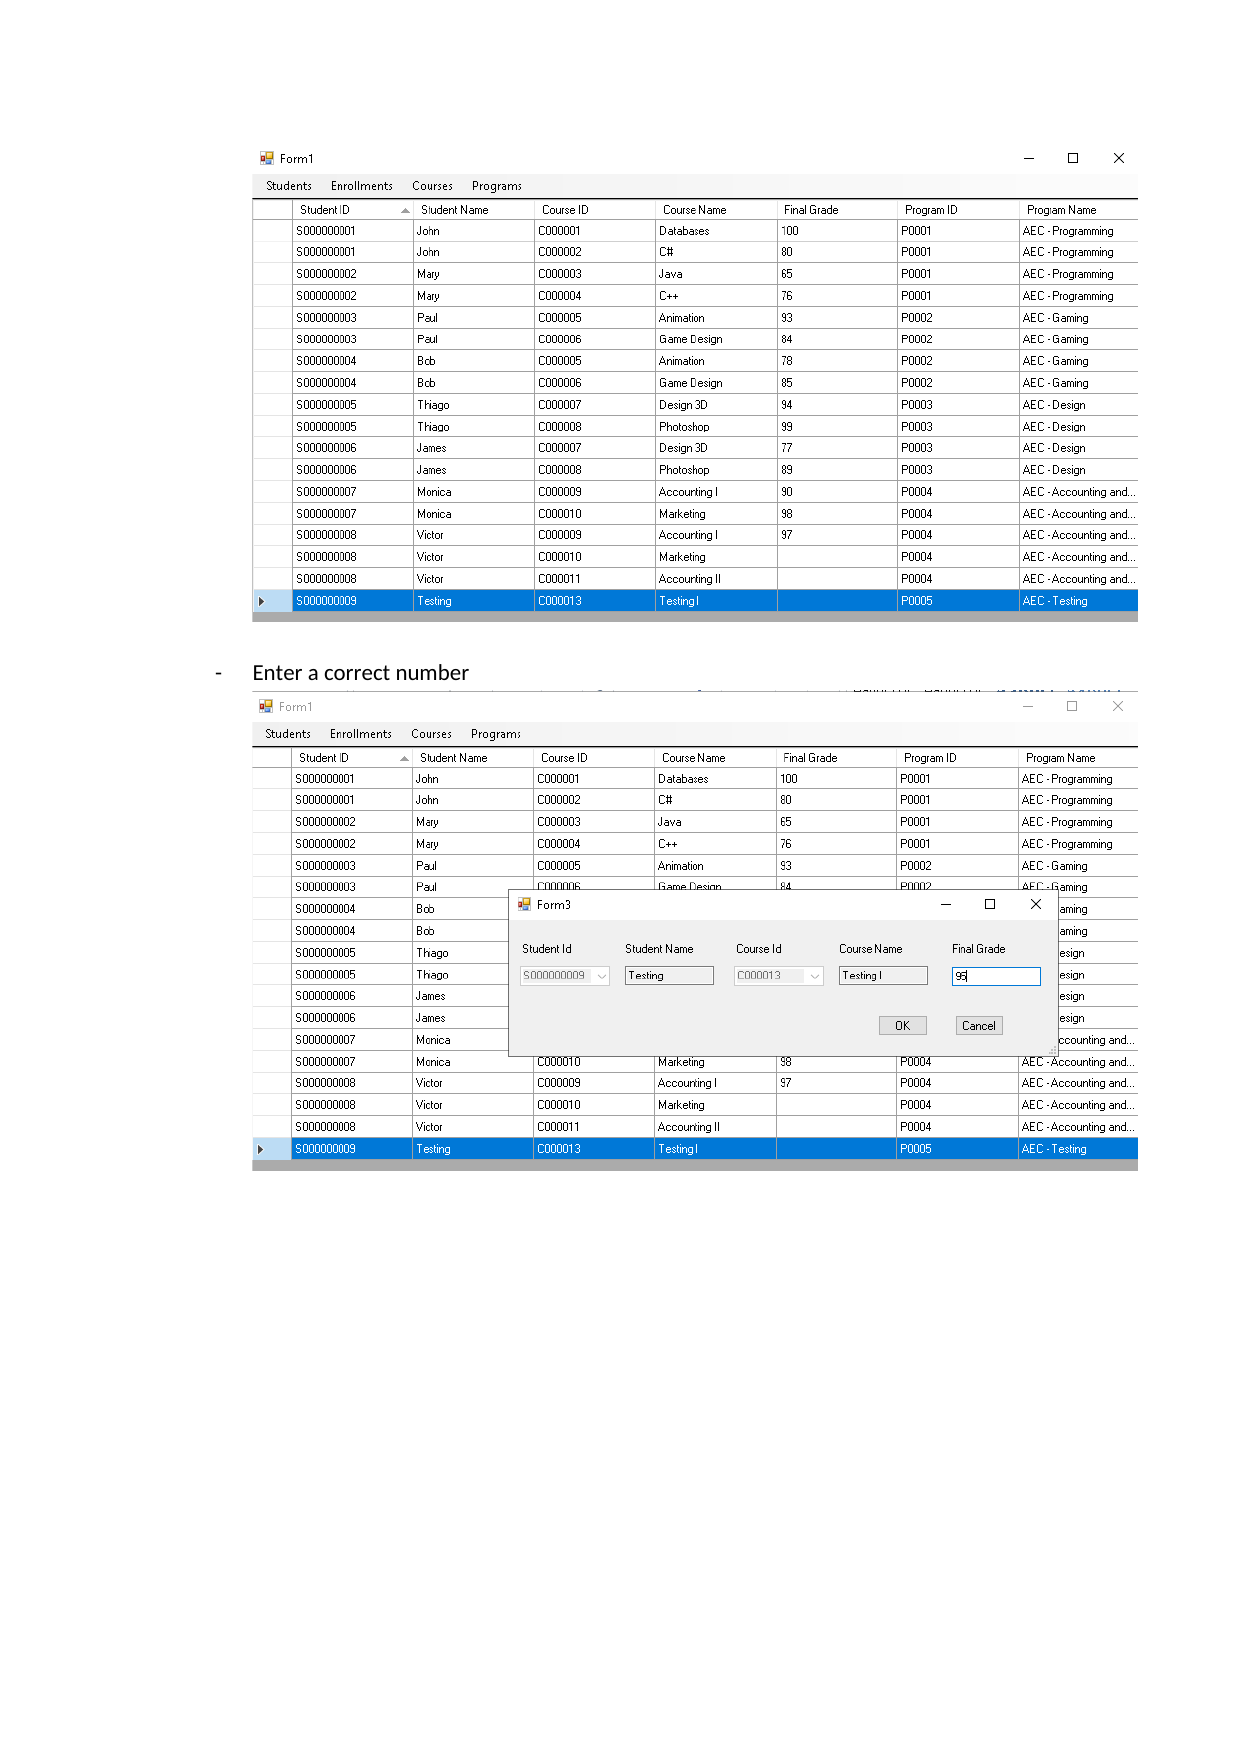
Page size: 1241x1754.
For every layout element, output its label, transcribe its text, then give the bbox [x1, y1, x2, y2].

picture [252, 690, 1138, 1171]
picture [252, 147, 1138, 622]
list Enter a correct number [215, 658, 1063, 686]
